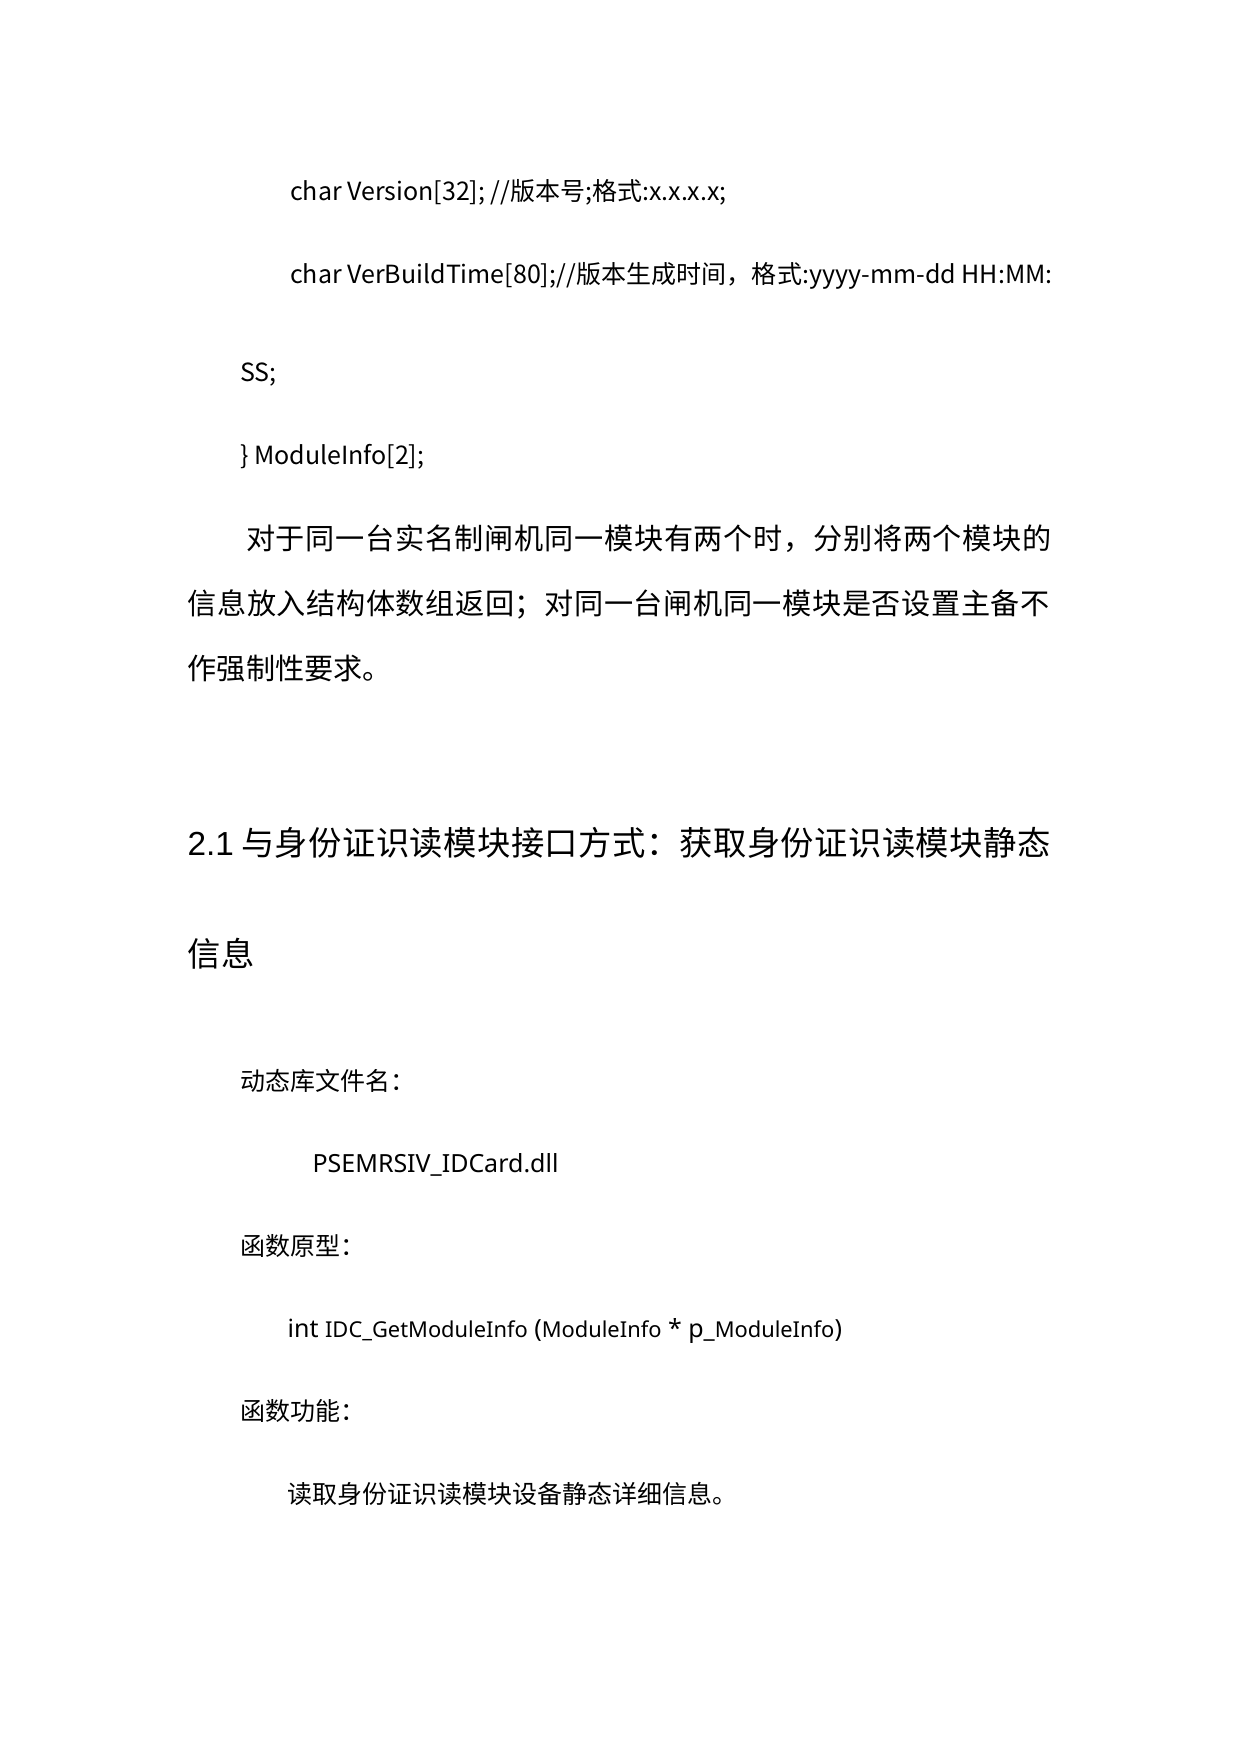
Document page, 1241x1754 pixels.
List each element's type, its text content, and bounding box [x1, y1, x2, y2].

text PSEMRSIV_IDCard.dll [187, 1130, 1053, 1195]
text 读取身份证识读模块设备静态详细信息。 [187, 1460, 1053, 1525]
text char Version[32]; //版本号;格式:x.x.x.x; [240, 157, 1053, 222]
text int IDC_GetModuleInfo (ModuleInfo * p_ModuleInfo) [187, 1295, 1053, 1360]
text 函数原型： [240, 1212, 1053, 1277]
text } ModuleInfo[2]; [240, 421, 1053, 486]
text char VerBuildTime[80];//版本生成时间，格式:yyyy-mm-dd HH:MM:SS; [240, 240, 1053, 403]
text 动态库文件名： [240, 1047, 1053, 1112]
text 对于同一台实名制闸机同一模块有两个时，分别将两个模块的信息放入结构体数组返回；对同一台闸机同一模块是否设置主备不作强制性要求。 [187, 504, 1053, 699]
subtitle 2.1与身份证识读模块接口方式：获取身份证识读模块静态信息 [187, 808, 1053, 985]
text 函数功能： [240, 1377, 1053, 1442]
